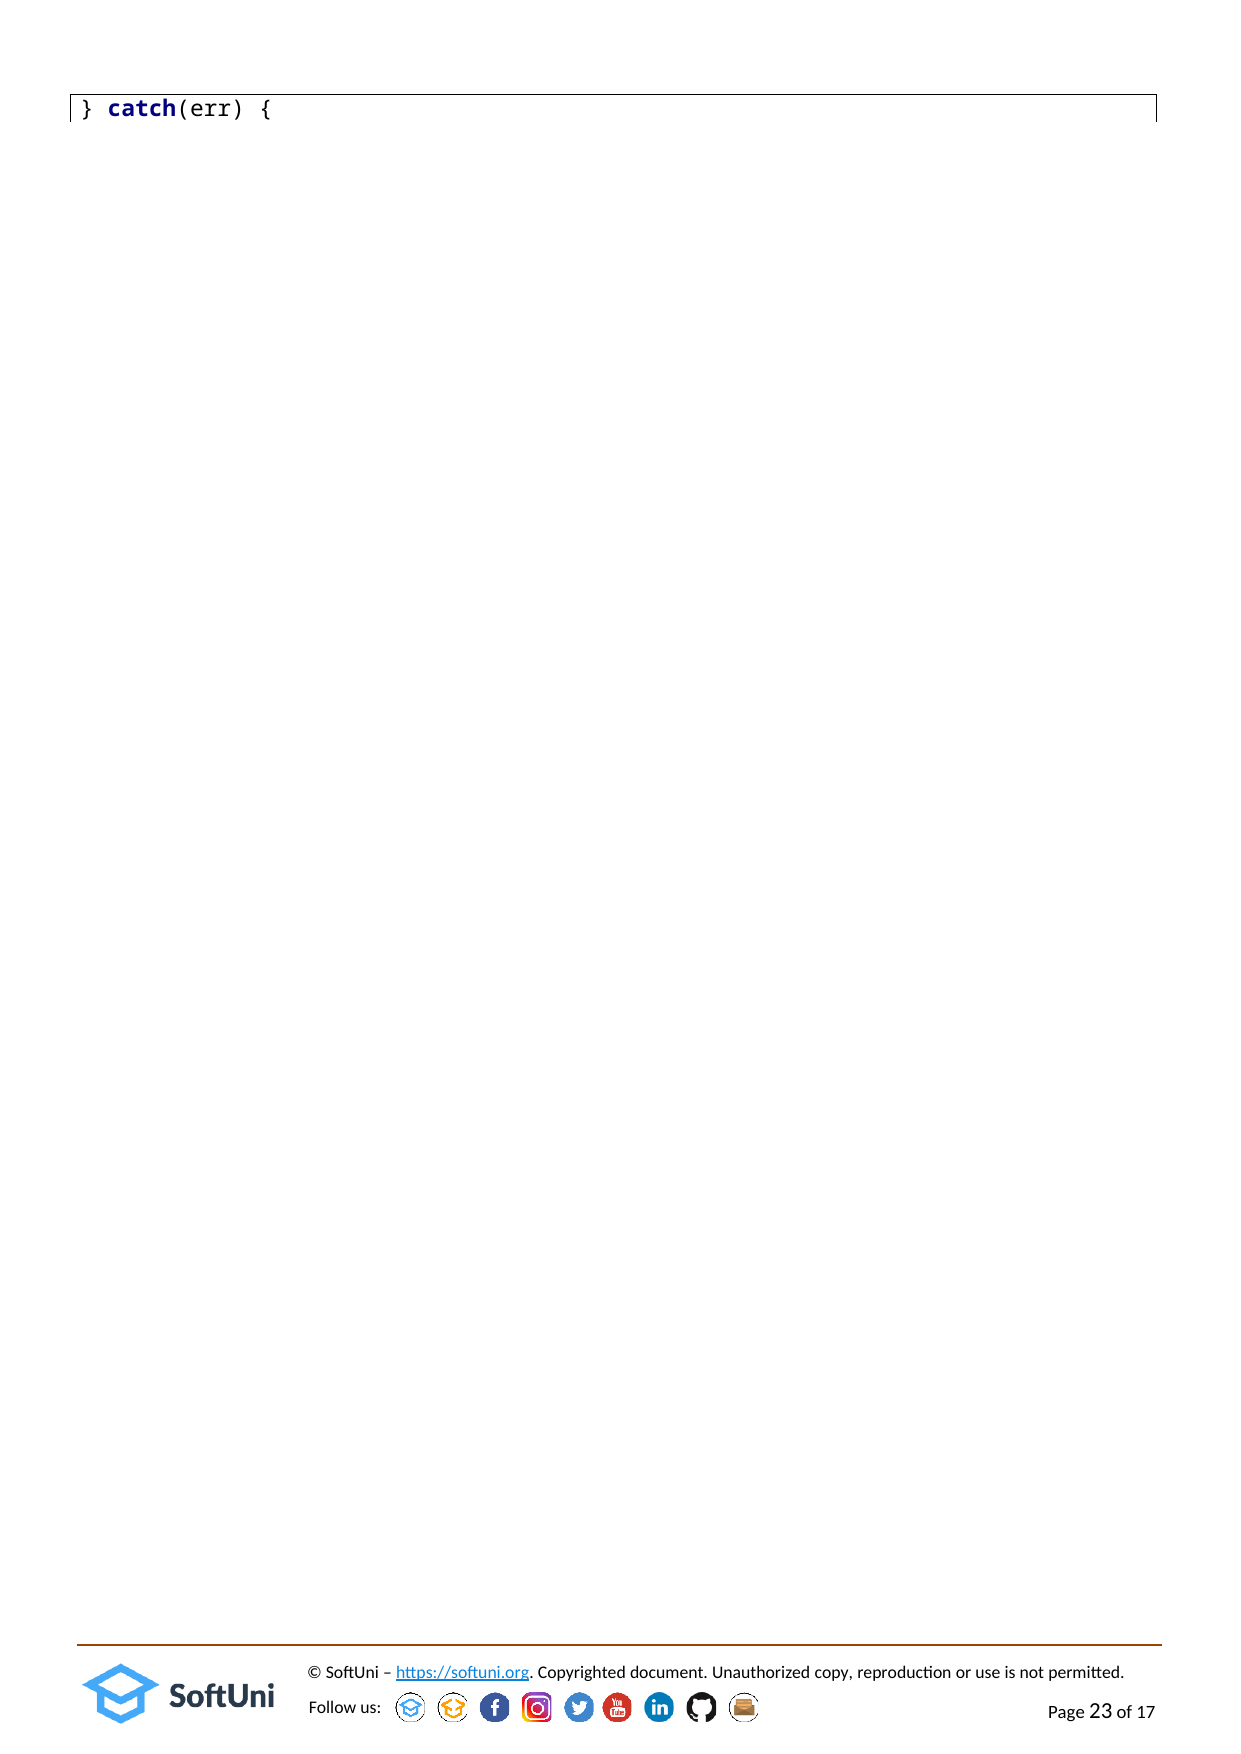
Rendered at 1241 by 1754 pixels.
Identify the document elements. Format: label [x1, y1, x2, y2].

picture [602, 1692, 632, 1722]
picture [395, 1692, 425, 1722]
picture [665, 1692, 674, 1700]
picture [728, 1692, 759, 1722]
picture [81, 1663, 274, 1724]
picture [522, 1692, 552, 1722]
table_cell [71, 95, 1156, 122]
picture [479, 1692, 510, 1722]
picture [437, 1692, 468, 1722]
picture [658, 1705, 667, 1714]
picture [564, 1692, 594, 1722]
picture [686, 1692, 717, 1722]
picture [644, 1692, 653, 1701]
picture [667, 1715, 674, 1722]
picture [644, 1713, 652, 1722]
